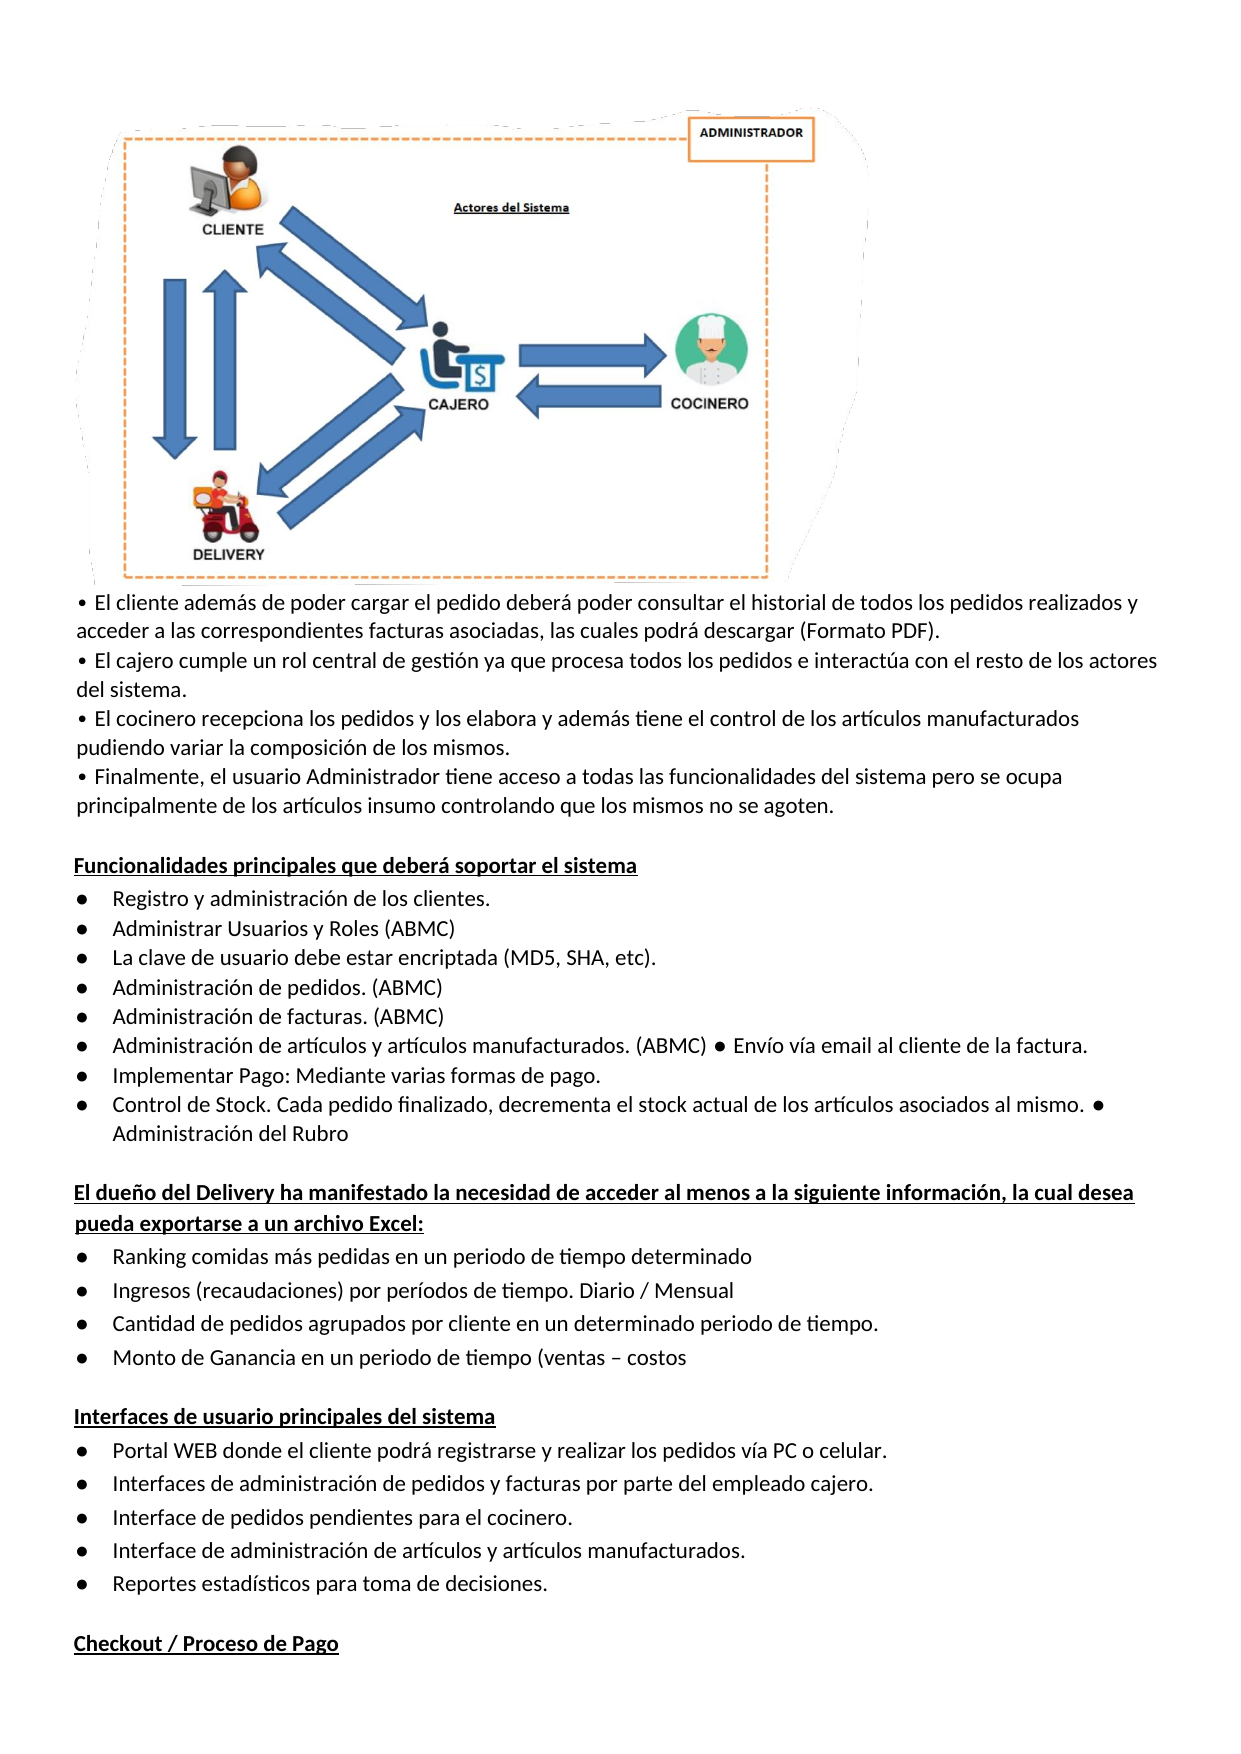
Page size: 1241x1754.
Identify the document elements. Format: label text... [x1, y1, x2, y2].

list Administración de pedidos. (ABMC) [75, 973, 1163, 1001]
text ∙ El cocinero recepciona los pedidos y los elabora y además tiene el control de los artículos manufacturados pudiendo variar la composición de los mismos. [75, 704, 1163, 761]
text ∙ El cliente además de poder cargar el pedido deberá poder consultar el historial de todos los pedidos realizados y acceder a las correspondientes facturas asociadas, las cuales podrá descargar (Formato PDF). [75, 588, 1163, 644]
text Funcionalidades principales que deberá soportar el sistema [73, 851, 1164, 879]
list Cantidad de pedidos agrupados por cliente en un determinado periodo de tiempo. [75, 1309, 1163, 1337]
text ∙ El cajero cumple un rol central de gestión ya que procesa todos los pedidos e interactúa con el resto de los actores del sistema. [75, 646, 1163, 703]
list Control de Stock. Cada pedido finalizado, decrementa el stock actual de los artículos asociados al mismo. ● Administración del Rubro [75, 1090, 1163, 1147]
picture [75, 107, 869, 586]
text Checkout / Proceso de Pago [73, 1629, 1164, 1657]
list Implementar Pago: Mediante varias formas de pago. [75, 1061, 1163, 1089]
list Registro y administración de los clientes. [75, 884, 1163, 912]
list La clave de usuario debe estar encriptada (MD5, SHA, etc). [75, 943, 1163, 971]
list Portal WEB donde el cliente podrá registrarse y realizar los pedidos vía PC o celular. [75, 1436, 1163, 1464]
list Administración de artículos y artículos manufacturados. (ABMC) ● Envío vía email al cliente de la factura. [75, 1031, 1163, 1059]
list Monto de Ganancia en un periodo de tiempo (ventas – costos [75, 1343, 1163, 1371]
list Interface de administración de artículos y artículos manufacturados. [75, 1536, 1163, 1564]
text El dueño del Delivery ha manifestado la necesidad de acceder al menos a la siguiente información, la cual desea pueda exportarse a un archivo Excel: [73, 1178, 1164, 1237]
list Administrar Usuarios y Roles (ABMC) [75, 914, 1163, 942]
text ∙ Finalmente, el usuario Administrador tiene acceso a todas las funcionalidades del sistema pero se ocupa principalmente de los artículos insumo controlando que los mismos no se agoten. [75, 762, 1163, 819]
text Interfaces de usuario principales del sistema [73, 1402, 1164, 1430]
list Ranking comidas más pedidas en un periodo de tiempo determinado [75, 1242, 1163, 1270]
list Ingresos (recaudaciones) por períodos de tiempo. Diario / Mensual [75, 1276, 1163, 1304]
list Interface de pedidos pendientes para el cocinero. [75, 1503, 1163, 1531]
list Reportes estadísticos para toma de decisiones. [75, 1569, 1163, 1597]
list Administración de facturas. (ABMC) [75, 1002, 1163, 1030]
list Interfaces de administración de pedidos y facturas por parte del empleado cajero. [75, 1469, 1163, 1497]
